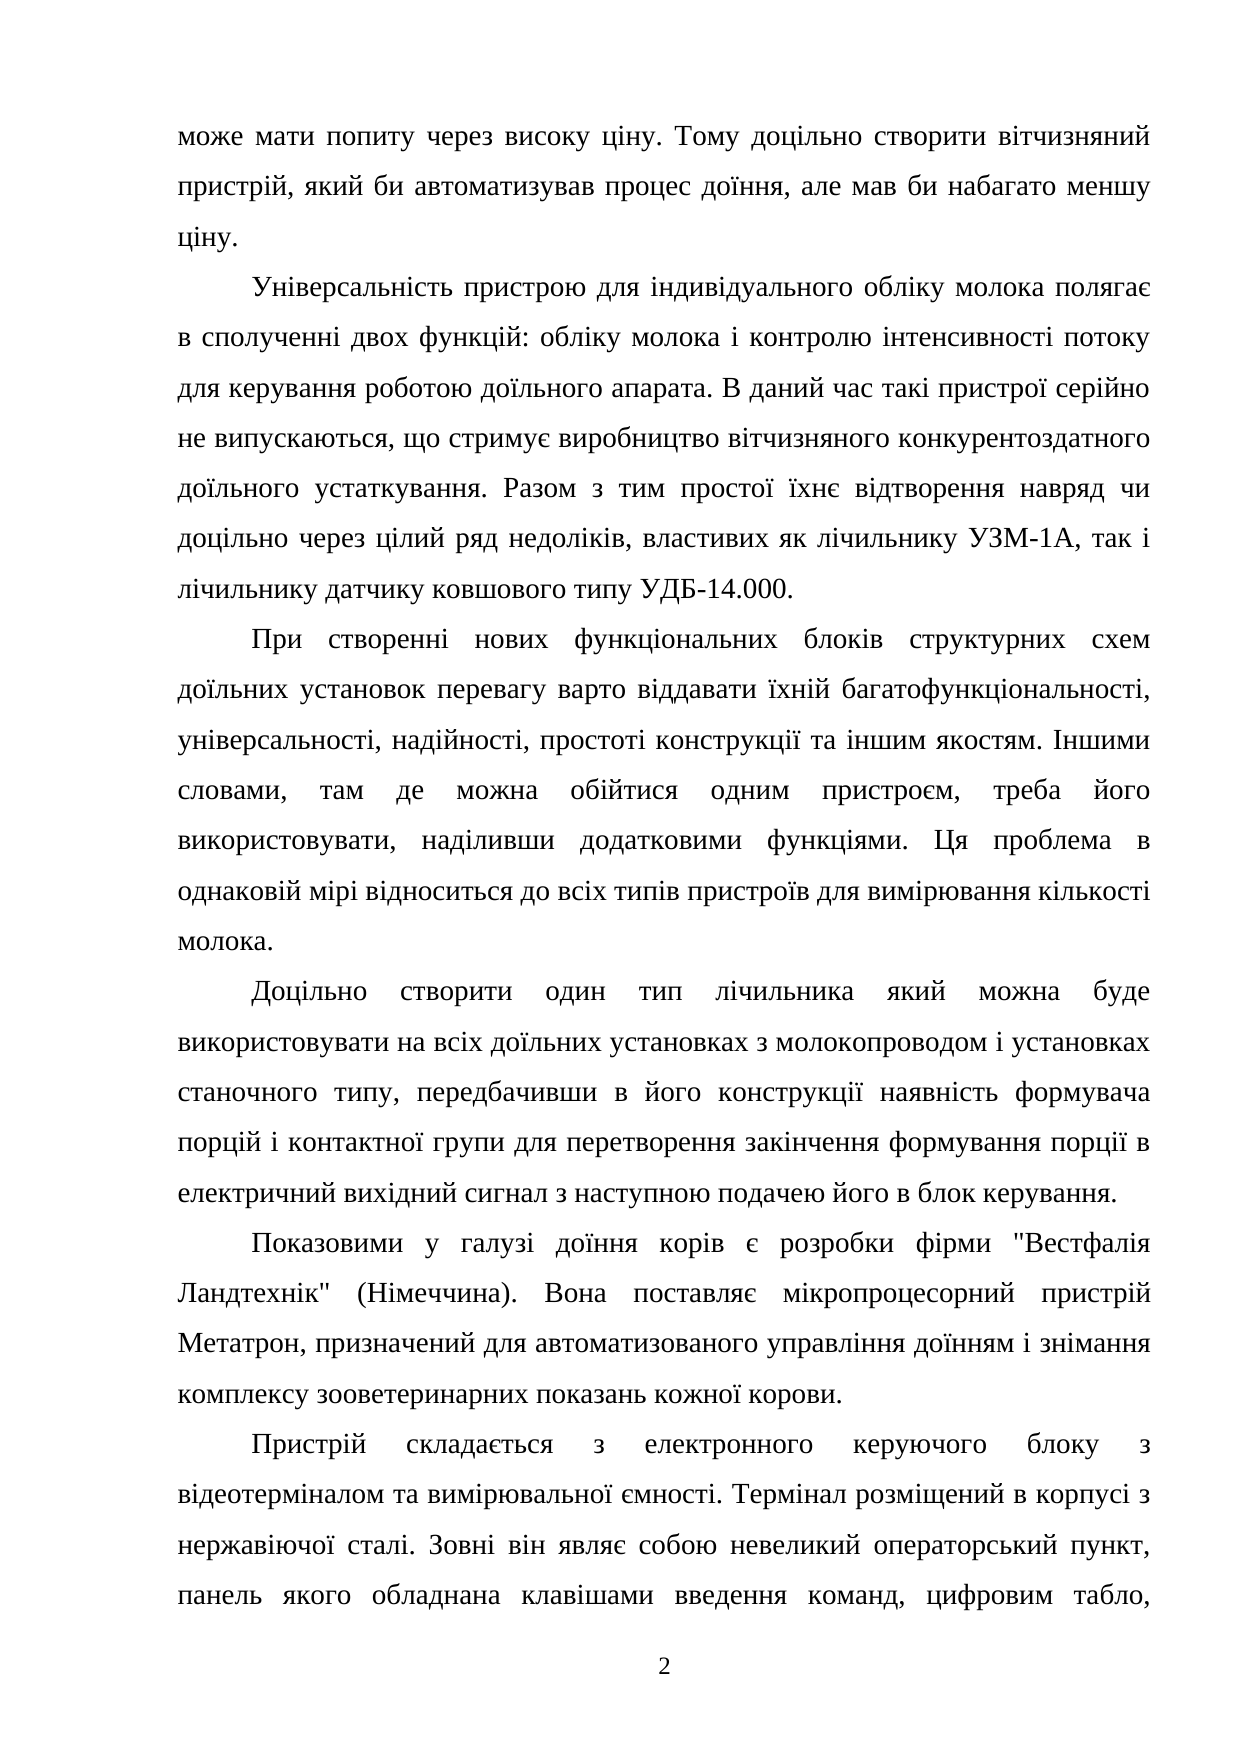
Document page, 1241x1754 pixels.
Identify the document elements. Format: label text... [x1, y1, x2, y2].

text Універсальність пристрою для індивідуального обліку молока полягає в сполученні двох функцій: обліку молока і контролю інтенсивності потоку для керування роботою доїльного апарата. В даний час такі пристрої серійно не випускаються, що стримує виробництво вітчизняного конкурентоздатного доїльного устаткування. Разом з тим простої їхнє відтворення навряд чи доцільно через цілий ряд недоліків, властивих як лічильнику УЗМ-1А, так і лічильнику датчику ковшового типу УДБ-14.000. [177, 269, 1152, 604]
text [177, 118, 1152, 252]
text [177, 1426, 1152, 1611]
text Доцільно створити один тип лічильника який можна буде використовувати на всіх доїльних установках з молокопроводом і установках станочного типу, передбачивши в його конструкції наявність формувача порцій і контактної групи для перетворення закінчення формування порції в електричний вихідний сигнал з наступною подачею його в блок керування. [177, 973, 1152, 1208]
text Показовими у галузі доїння корів є розробки фірми "Вестфалія Ландтехнік" (Німеччина). Вона поставляє мікропроцесорний пристрій Метатрон, призначений для автоматизованого управління доїнням і знімання комплексу зооветеринарних показань кожної корови. [177, 1225, 1152, 1409]
text При створенні нових функціональних блоків структурних схем доїльних установок перевагу варто віддавати їхній багатофункціональності, універсальності, надійності, простоті конструкції та іншим якостям. Іншими словами, там де можна обійтися одним пристроєм, треба його використовувати, наділивши додатковими функціями. Ця проблема в однаковій мірі відноситься до всіх типів пристроїв для вимірювання кількості молока. [177, 621, 1152, 957]
